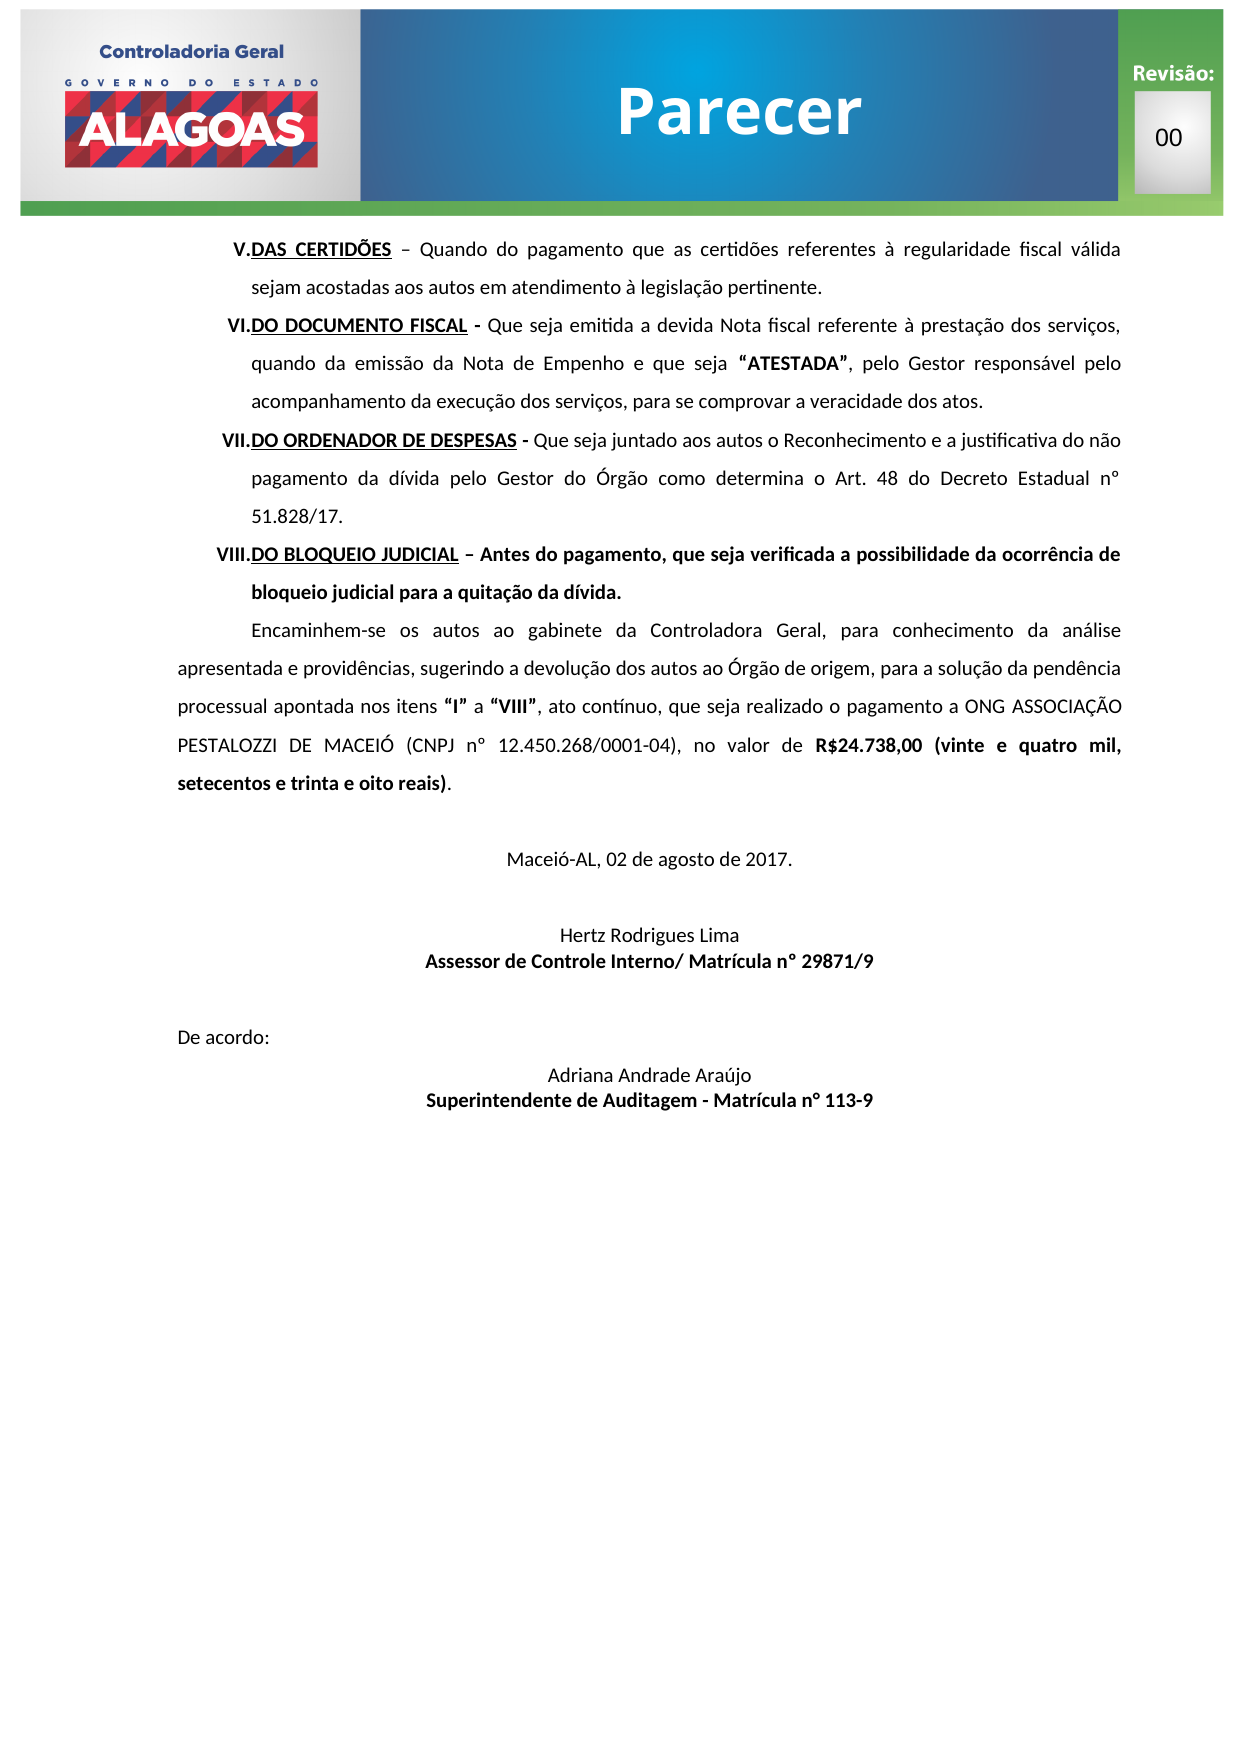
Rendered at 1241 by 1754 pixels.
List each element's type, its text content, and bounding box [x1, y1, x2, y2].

list DO BLOQUEIO JUDICIAL – Antes do pagamento, que seja verificada a possibilidade da ocorrência de bloqueio judicial para a quitação da dívida. [251, 541, 1122, 605]
text De acordo: [177, 1024, 1122, 1049]
text Superintendente de Auditagem - Matrícula n° 113-9 [177, 1088, 1122, 1113]
list DO DOCUMENTO FISCAL - Que seja emitida a devida Nota fiscal referente à prestação dos serviços, quando da emissão da Nota de Empenho e que seja “atestada”, pelo Gestor responsável pelo acompanhamento da execução dos serviços, para se comprovar a veracidade dos atos. [251, 312, 1122, 414]
text Assessor de Controle Interno/ Matrícula nº 29871/9 [177, 948, 1122, 973]
text Maceió-AL, 02 de agosto de 2017. [177, 846, 1122, 872]
text Hertz Rodrigues Lima [177, 922, 1122, 948]
picture [20, 9, 1224, 216]
text Encaminhem-se os autos ao gabinete da Controladora Geral, para conhecimento da análise apresentada e providências, sugerindo a devolução dos autos ao Órgão de origem, para a solução da pendência processual apontada nos itens “I” a “VIII”, ato contínuo, que seja realizado o pagamento a ONG ASSOCIAÇÃO PESTALOZZI DE MACEIÓ (CNPJ nº 12.450.268/0001-04), no valor de R$24.738,00 (vinte e quatro mil, setecentos e trinta e oito reais). [177, 617, 1122, 795]
list DAS CERTIDÕES – Quando do pagamento que as certidões referentes à regularidade fiscal válida sejam acostadas aos autos em atendimento à legislação pertinente. [251, 236, 1122, 300]
list DO ORDENADOR DE DESPESAS - Que seja juntado aos autos o Reconhecimento e a justificativa do não pagamento da dívida pelo Gestor do Órgão como determina o Art. 48 do Decreto Estadual nº 51.828/17. [251, 427, 1122, 528]
text Adriana Andrade Araújo [177, 1062, 1122, 1088]
